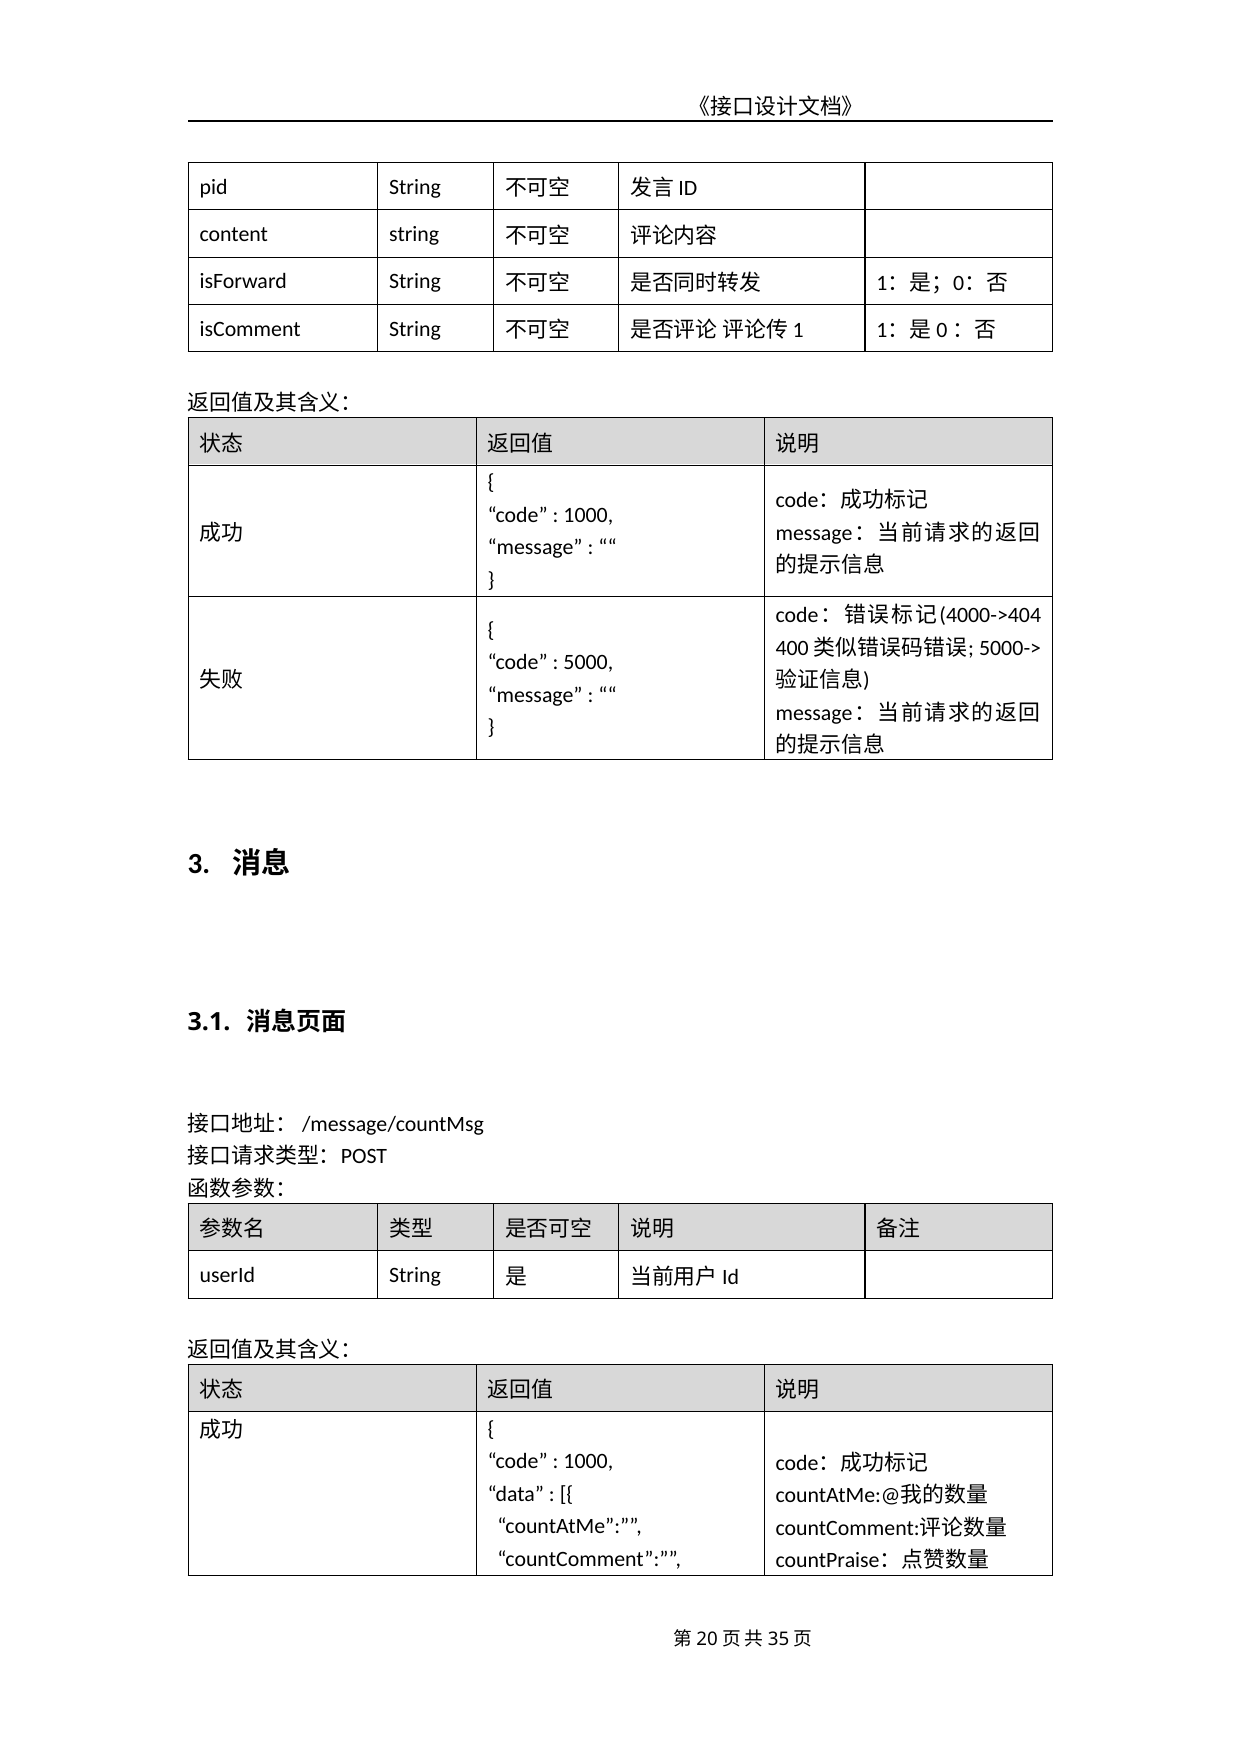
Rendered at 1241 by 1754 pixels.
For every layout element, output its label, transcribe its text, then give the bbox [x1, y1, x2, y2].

table_cell String [378, 258, 493, 304]
table_cell userId [189, 1251, 377, 1298]
table_header 状态 [189, 418, 476, 464]
table_header 备注 [866, 1204, 1052, 1250]
table_header 状态 [189, 1365, 476, 1411]
table_cell 不可空 [494, 163, 618, 209]
table_cell 是 [494, 1251, 618, 1298]
table_cell [866, 210, 1052, 257]
table_cell pid [189, 163, 377, 209]
table_cell String [378, 163, 493, 209]
text 接口请求类型：POST [187, 1138, 1053, 1171]
table_header 说明 [619, 1204, 864, 1250]
table_cell 1：是；0：否 [866, 258, 1052, 304]
table_cell 失败 [189, 597, 476, 759]
table_header 参数名 [189, 1204, 377, 1250]
table_header 类型 [378, 1204, 493, 1250]
table_cell 成功 [189, 466, 476, 596]
table_header 返回值 [477, 1365, 764, 1411]
text 接口地址： /message/countMsg [187, 1106, 1053, 1138]
table_cell code：错误标记(4000->404 400类似错误码错误; 5000->验证信息) message：当前请求的返回的提示信息 [765, 597, 1052, 759]
table_cell String [378, 1251, 493, 1298]
table_cell code：成功标记 message：当前请求的返回的提示信息 [765, 466, 1052, 596]
table_cell isForward [189, 258, 377, 304]
table_cell 不可空 [494, 210, 618, 257]
subtitle 消息页面 [187, 987, 1053, 1052]
table_cell 发言ID [619, 163, 864, 209]
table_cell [765, 1412, 1052, 1574]
table_cell isComment [189, 305, 377, 351]
table_header 说明 [765, 418, 1052, 464]
table_cell { “code” : 1000, “message” : ““ } [477, 466, 764, 596]
table_header 是否可空 [494, 1204, 618, 1250]
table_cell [477, 1412, 764, 1574]
table_cell 1：是 0 ：否 [866, 305, 1052, 351]
table_cell { “code” : 5000, “message” : ““ } [477, 597, 764, 759]
table_cell 是否评论 评论传1 [619, 305, 864, 351]
table_cell String [378, 305, 493, 351]
table_cell 不可空 [494, 258, 618, 304]
table_cell 不可空 [494, 305, 618, 351]
table_cell 是否同时转发 [619, 258, 864, 304]
table_cell 成功 [189, 1412, 476, 1574]
table_cell [866, 1251, 1052, 1298]
text 函数参数： [187, 1171, 1053, 1203]
table_cell [866, 163, 1052, 209]
table_cell string [378, 210, 493, 257]
table_cell 评论内容 [619, 210, 864, 257]
text 返回值及其含义： [187, 385, 1053, 417]
table_header 说明 [765, 1365, 1052, 1411]
table_header 返回值 [477, 418, 764, 464]
text 返回值及其含义： [187, 1331, 1053, 1364]
table_cell 当前用户Id [619, 1251, 864, 1298]
table_cell content [189, 210, 377, 257]
subtitle 消息 [187, 828, 1053, 893]
